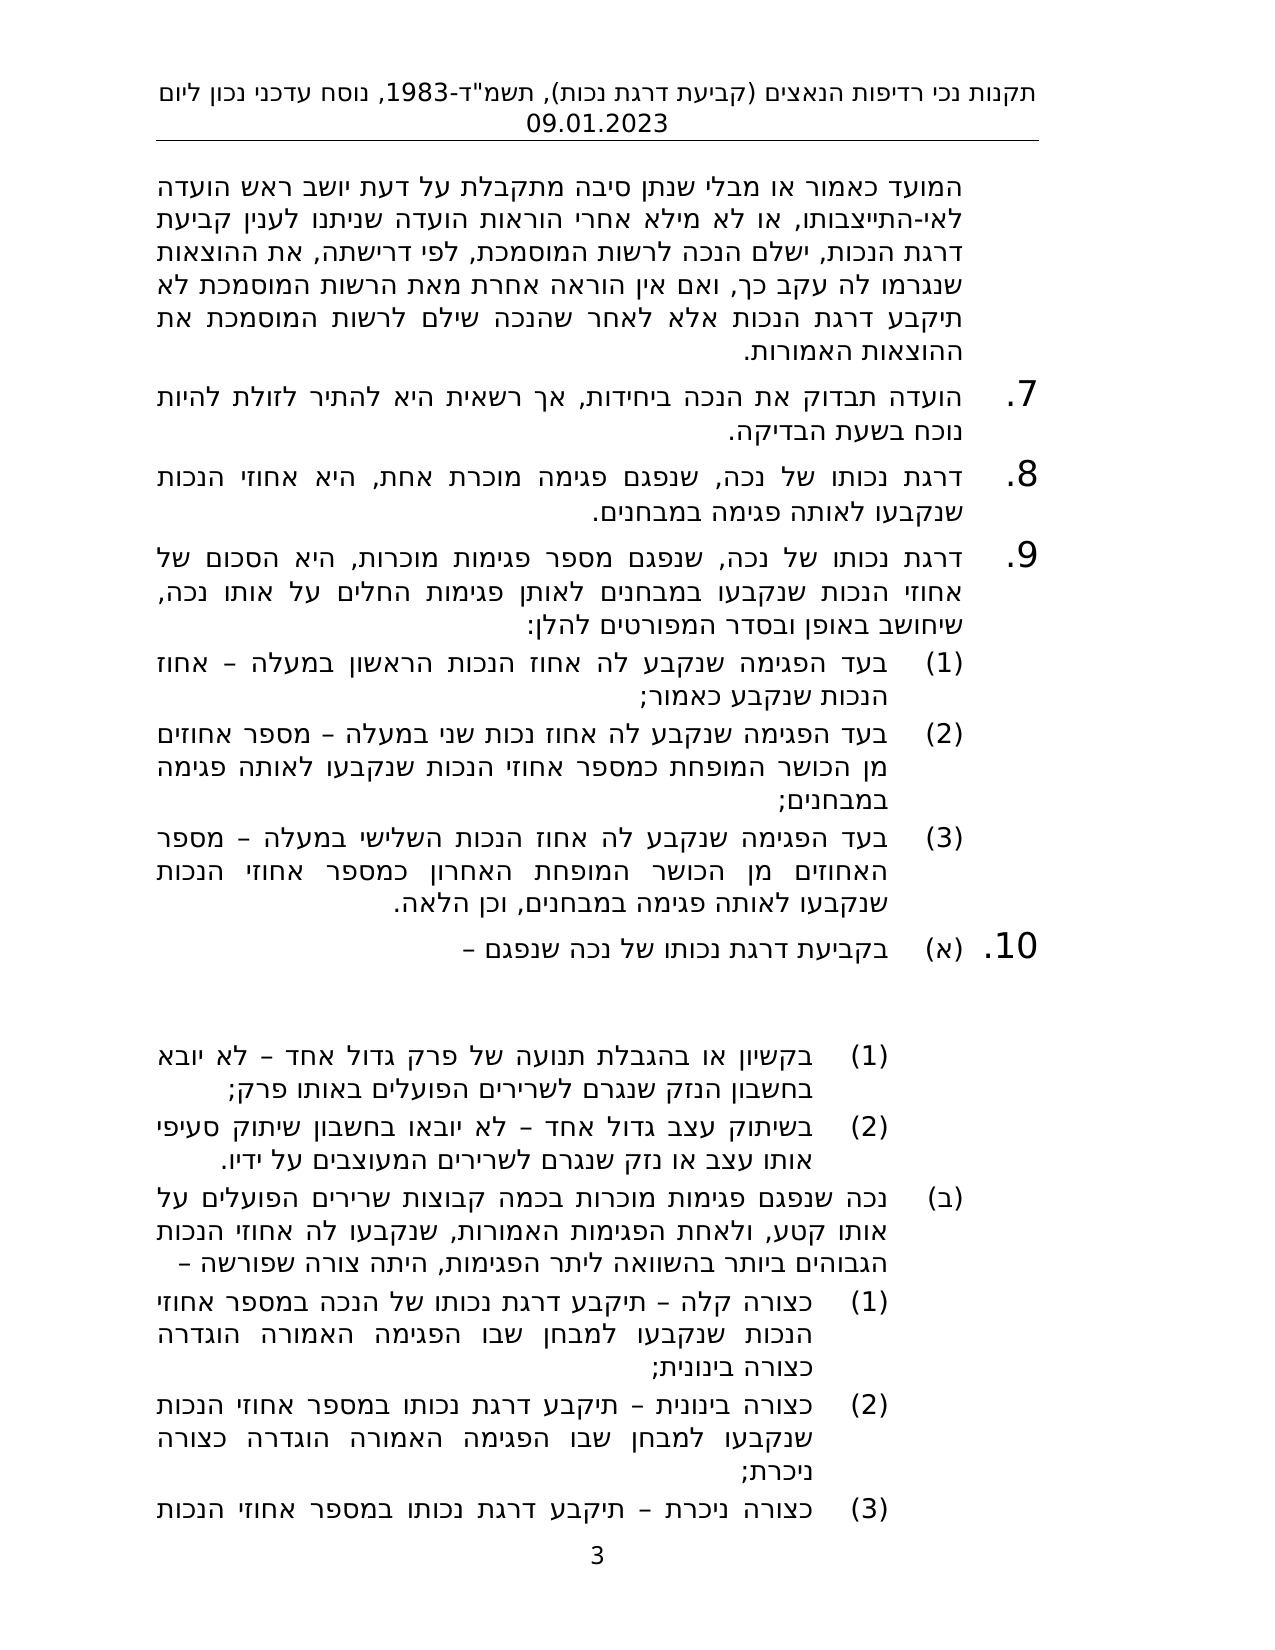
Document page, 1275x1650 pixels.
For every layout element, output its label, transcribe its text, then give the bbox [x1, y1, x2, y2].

text (2) כצורה בינונית – תיקבע דרגת נכותו במספר אחוזי הנכות שנקבעו למבחן שבו הפגימה האמורה הוגדרה כצורה ניכרת; [156, 1402, 889, 1499]
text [156, 177, 1039, 373]
text (1) בקשיון או בהגבלת תנועה של פרק גדול אחד – לא יובא בחשבון הנזק שנגרם לשרירים הפועלים באותו פרק; [156, 1053, 889, 1118]
text 8. דרגת נכותו של נכה, שנפגם פגימה מוכרת אחת, היא אחוזי הנכות שנקבעו לאותה פגימה במבחנים. [156, 460, 1039, 534]
text (1) כצורה קלה – תיקבע דרגת נכותו של הנכה במספר אחוזי הנכות שנקבעו למבחן שבו הפגימה האמורה הוגדרה כצורה בינונית; [156, 1298, 889, 1396]
text (ב) נכה שנפגם פגימות מוכרות בכמה קבוצות שרירים הפועלים על אותו קטע, ולאחת הפגימות האמורות, שנקבעו לה אחוזי הנכות הגבוהים ביותר בהשוואה ליתר הפגימות, היתה צורה שפורשה – [156, 1195, 964, 1292]
text 7. הועדה תבדוק את הנכה ביחידות, אך רשאית היא להתיר לזולת להיות נוכח בשעת הבדיקה. [156, 379, 1039, 453]
text (3) בעד הפגימה שנקבע לה אחוז הנכות השלישי במעלה – מספר האחוזים מן הכושר המופחת האחרון כמספר אחוזי הנכות שנקבעו לאותה פגימה במבחנים, וכן הלאה. [156, 828, 964, 925]
text (2) בעד הפגימה שנקבע לה אחוז נכות שני במעלה – מספר אחוזים מן הכושר המופחת כמספר אחוזי הנכות שנקבעו לאותה פגימה במבחנים; [156, 724, 964, 822]
text 10. (א) בקביעת דרגת נכותו של נכה שנפגם – [156, 932, 1039, 973]
text (1) בעד הפגימה שנקבע לה אחוז הנכות הראשון במעלה – אחוז הנכות שנקבע כאמור; [156, 653, 964, 718]
text (2) בשיתוק עצב גדול אחד – לא יובאו בחשבון שיתוק סעיפי אותו עצב או נזק שנגרם לשרירים המעוצבים על ידיו. [156, 1124, 889, 1188]
text 9. דרגת נכותו של נכה, שנפגם מספר פגימות מוכרות, היא הסכום של אחוזי הנכות שנקבעו במבחנים לאותן פגימות החלים על אותו נכה, שיחושב באופן ובסדר המפורטים להלן: [156, 540, 1039, 647]
